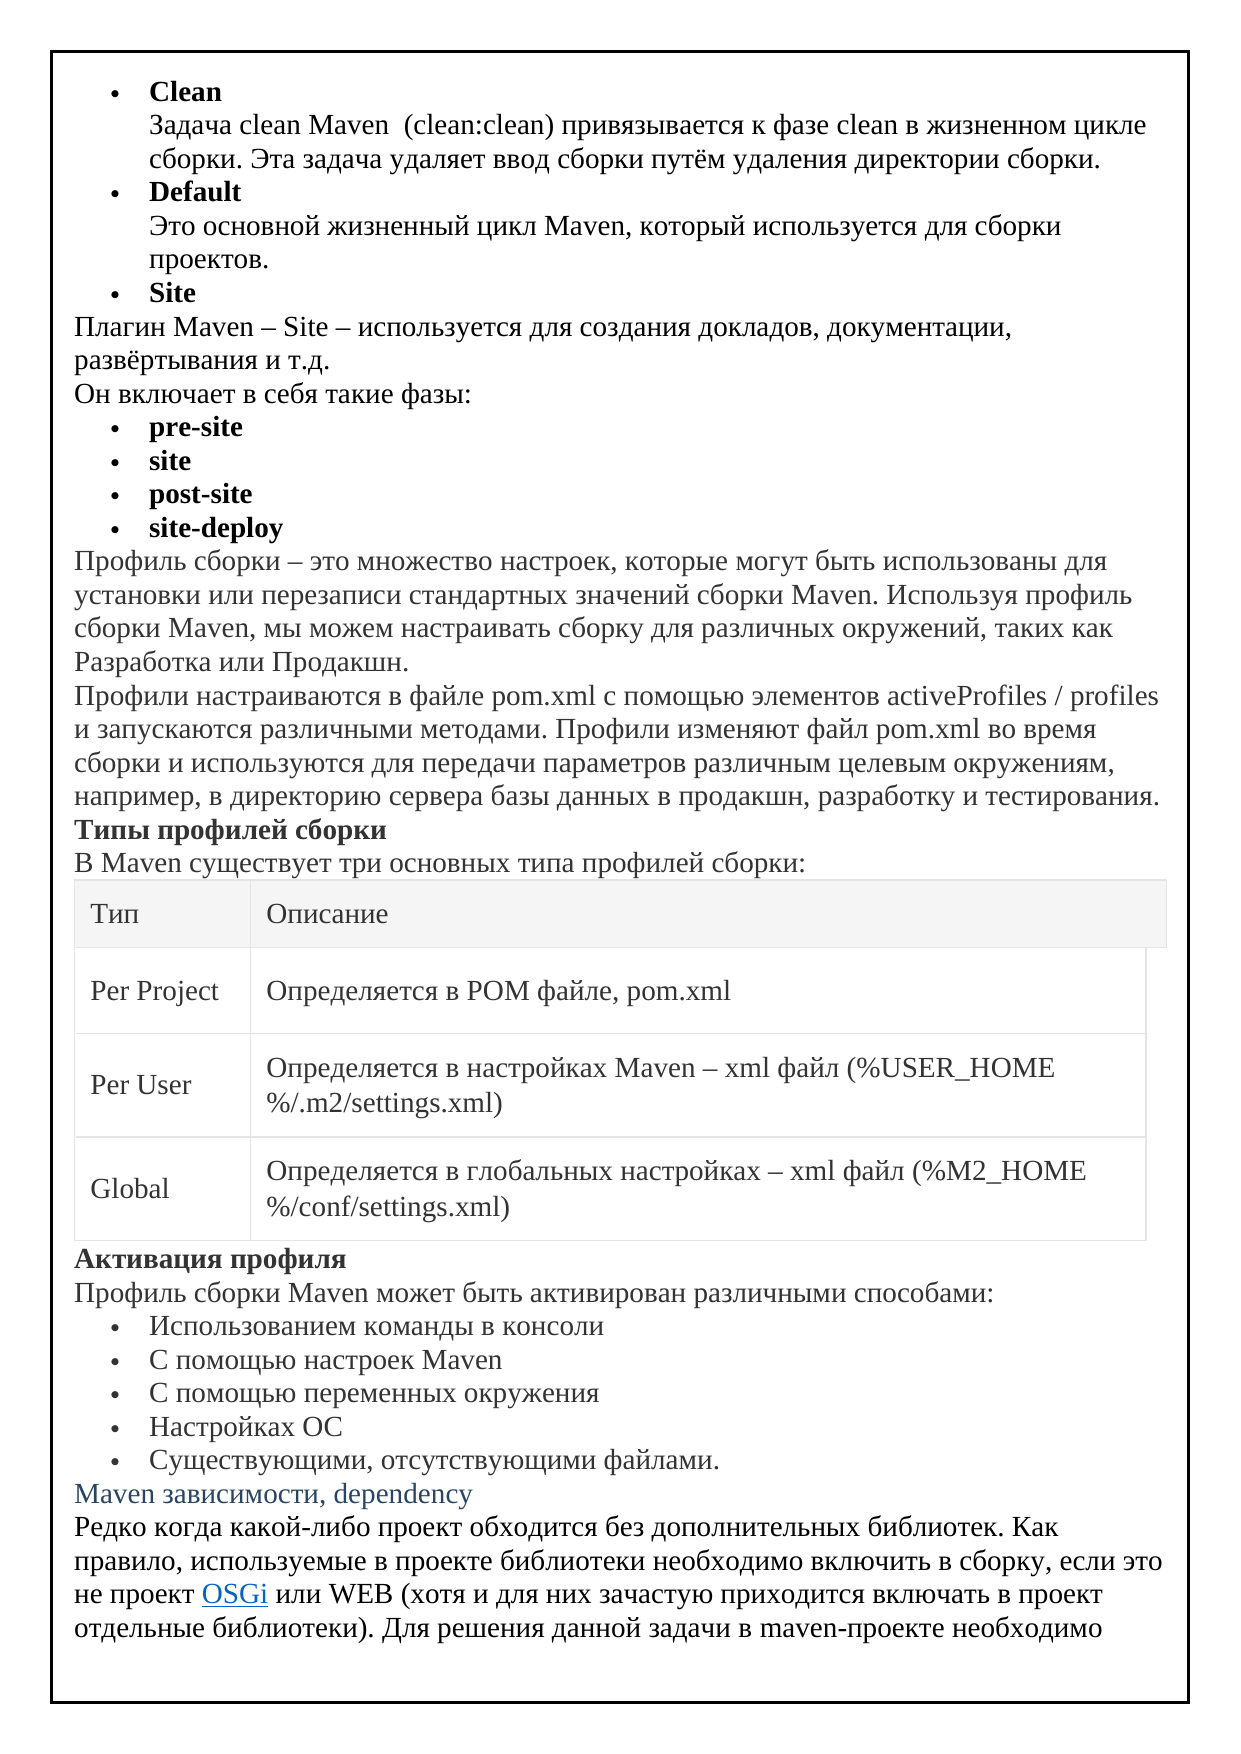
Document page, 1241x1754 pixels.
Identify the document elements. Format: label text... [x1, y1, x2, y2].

list post-site [111, 476, 1167, 510]
text В Maven существует три основных типа профилей сборки: [74, 845, 1167, 879]
list С помощью настроек Maven [111, 1342, 1167, 1375]
table_cell Определяется в глобальных настройках – xml файл (%M2_HOME%/conf/settings.xml) [251, 1138, 1145, 1240]
list Site [111, 275, 1167, 309]
table_cell Global [75, 1137, 250, 1240]
text Типы профилей сборки [74, 812, 1167, 845]
table_cell Определяется в настройках Maven – xml файл (%USER_HOME%/.m2/settings.xml) [251, 1034, 1145, 1136]
text Плагин Maven – Site – используется для создания докладов, документации, развёртывания и т.д. [74, 309, 1167, 376]
text Профиль сборки – это множество настроек, которые могут быть использованы для установки или перезаписи стандартных значений сборки Maven. Используя профиль сборки Maven, мы можем настраивать сборку для различных окружений, таких как Разработка или Продакшн. [74, 543, 1167, 678]
table_header Тип [75, 881, 250, 947]
text Активация профиля [74, 1241, 1167, 1275]
text Это основной жизненный цикл Maven, который используется для сборки проектов. [149, 208, 1167, 275]
subtitle Maven зависимости, dependency [74, 1476, 1167, 1509]
list site [111, 443, 1167, 476]
text Профили настраиваются в файле pom.xml с помощью элементов activeProfiles / profiles и запускаются различными методами. Профили изменяют файл pom.xml во время сборки и используются для передачи параметров различным целевым окружениям, например, в директорию сервера базы данных в продакшн, разработку и тестирования. [74, 678, 1167, 812]
list site-deploy [111, 510, 1167, 543]
list Настройках ОС [111, 1409, 1167, 1442]
text Профиль сборки Maven может быть активирован различными способами: [74, 1275, 1167, 1308]
list Использованием команды в консоли [111, 1308, 1167, 1342]
list Clean [111, 74, 1167, 107]
text Он включает в себя такие фазы: [74, 376, 1167, 409]
list Существующими, отсутствующими файлами. [111, 1442, 1167, 1476]
table_cell Определяется в POM файле, pom.xml [251, 948, 1145, 1033]
list С помощью переменных окружения [111, 1375, 1167, 1409]
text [74, 1509, 1167, 1644]
list Задача clean Maven (clean:clean) привязывается к фазе clean в жизненном цикле сборки. Эта задача удаляет ввод сборки путём удаления директории сборки. [149, 107, 1167, 174]
table_header Описание [251, 881, 1166, 947]
list Default [111, 174, 1167, 208]
table_cell Per Project [75, 948, 250, 1033]
list pre-site [111, 409, 1167, 443]
table_cell Per User [75, 1034, 250, 1136]
